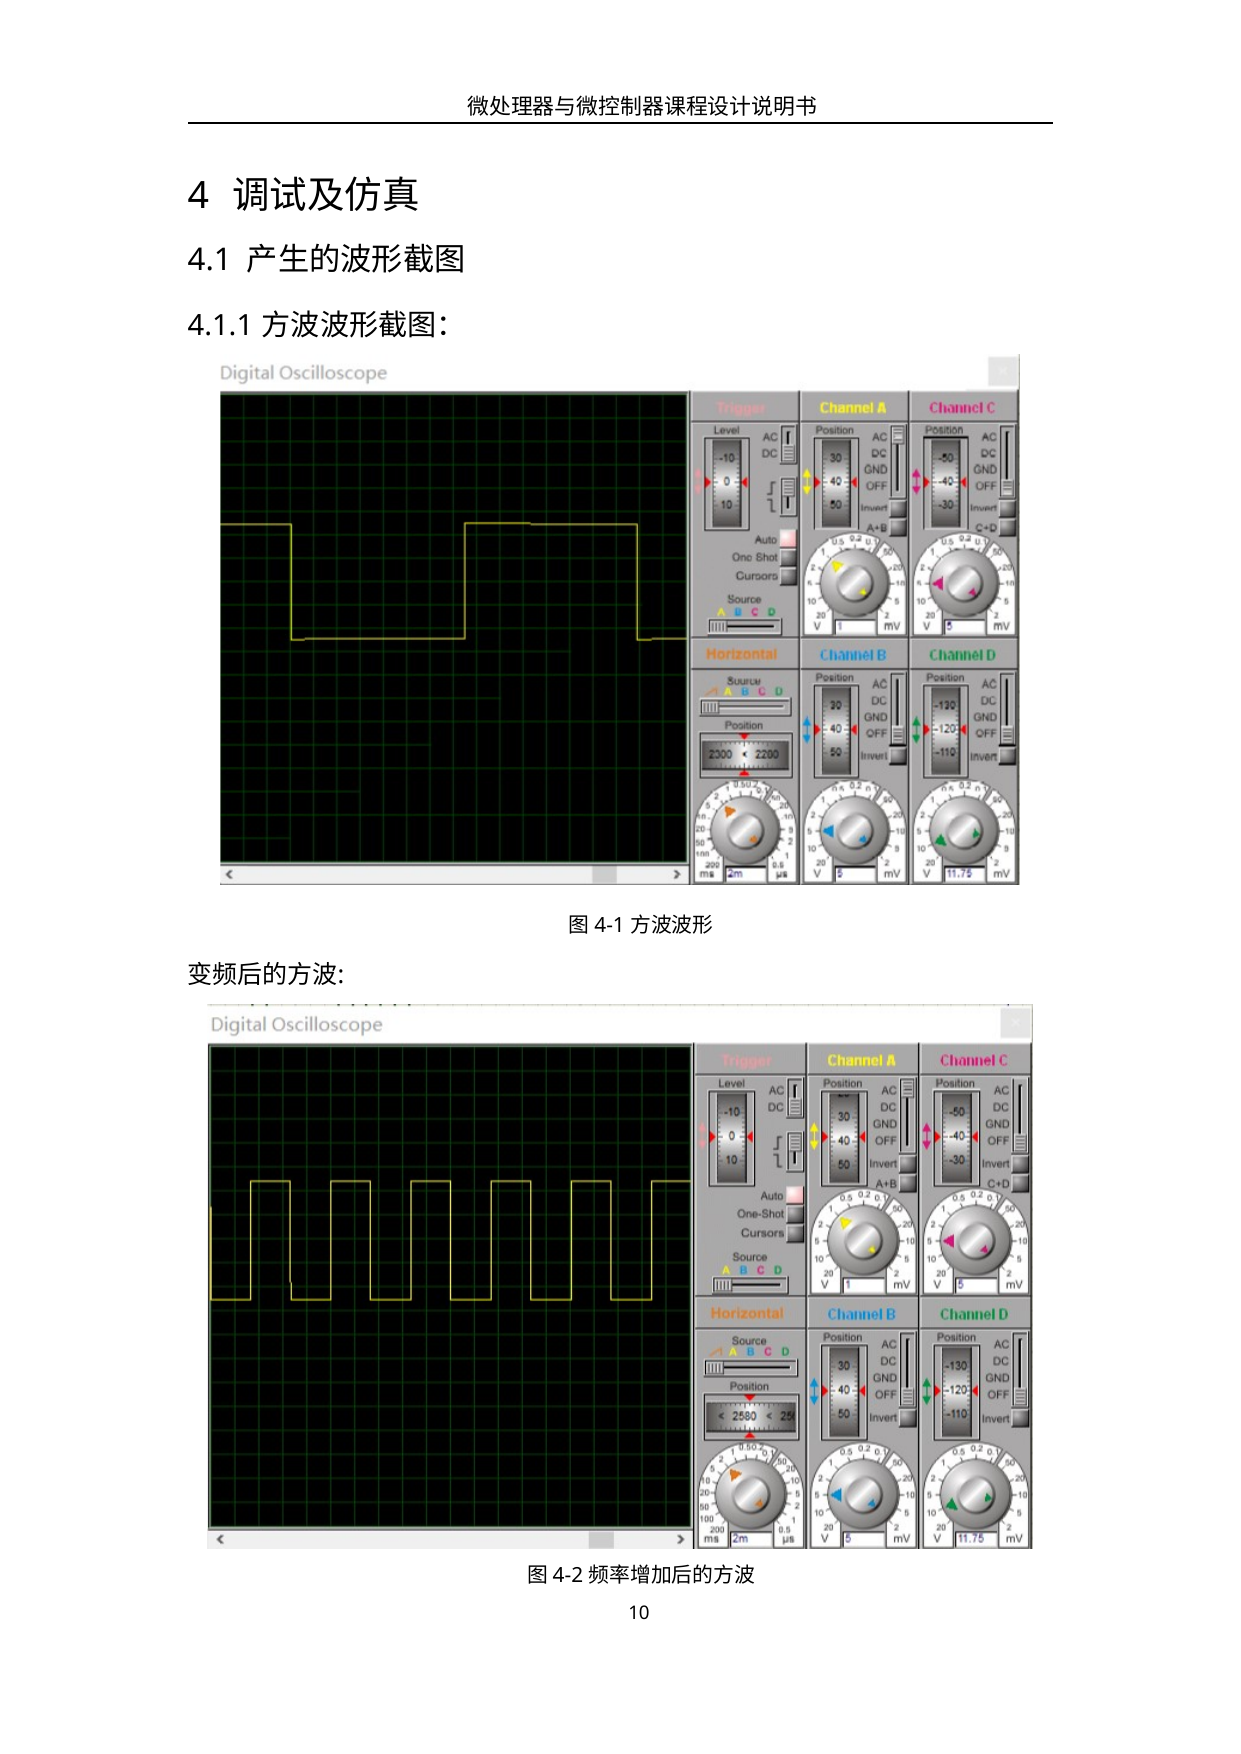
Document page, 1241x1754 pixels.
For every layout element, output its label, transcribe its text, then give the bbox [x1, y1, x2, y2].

list 调试及仿真 [187, 160, 1053, 225]
picture [207, 1004, 1033, 1549]
list 方波波形截图： [187, 290, 1053, 355]
picture [220, 354, 1020, 885]
text 变频后的方波: [187, 940, 1053, 1005]
text 图 4-1 方波波形 [187, 907, 1053, 940]
text 产生的波形截图 [187, 225, 1053, 290]
text 图 4-2 频率增加后的方波 [187, 1557, 1053, 1590]
